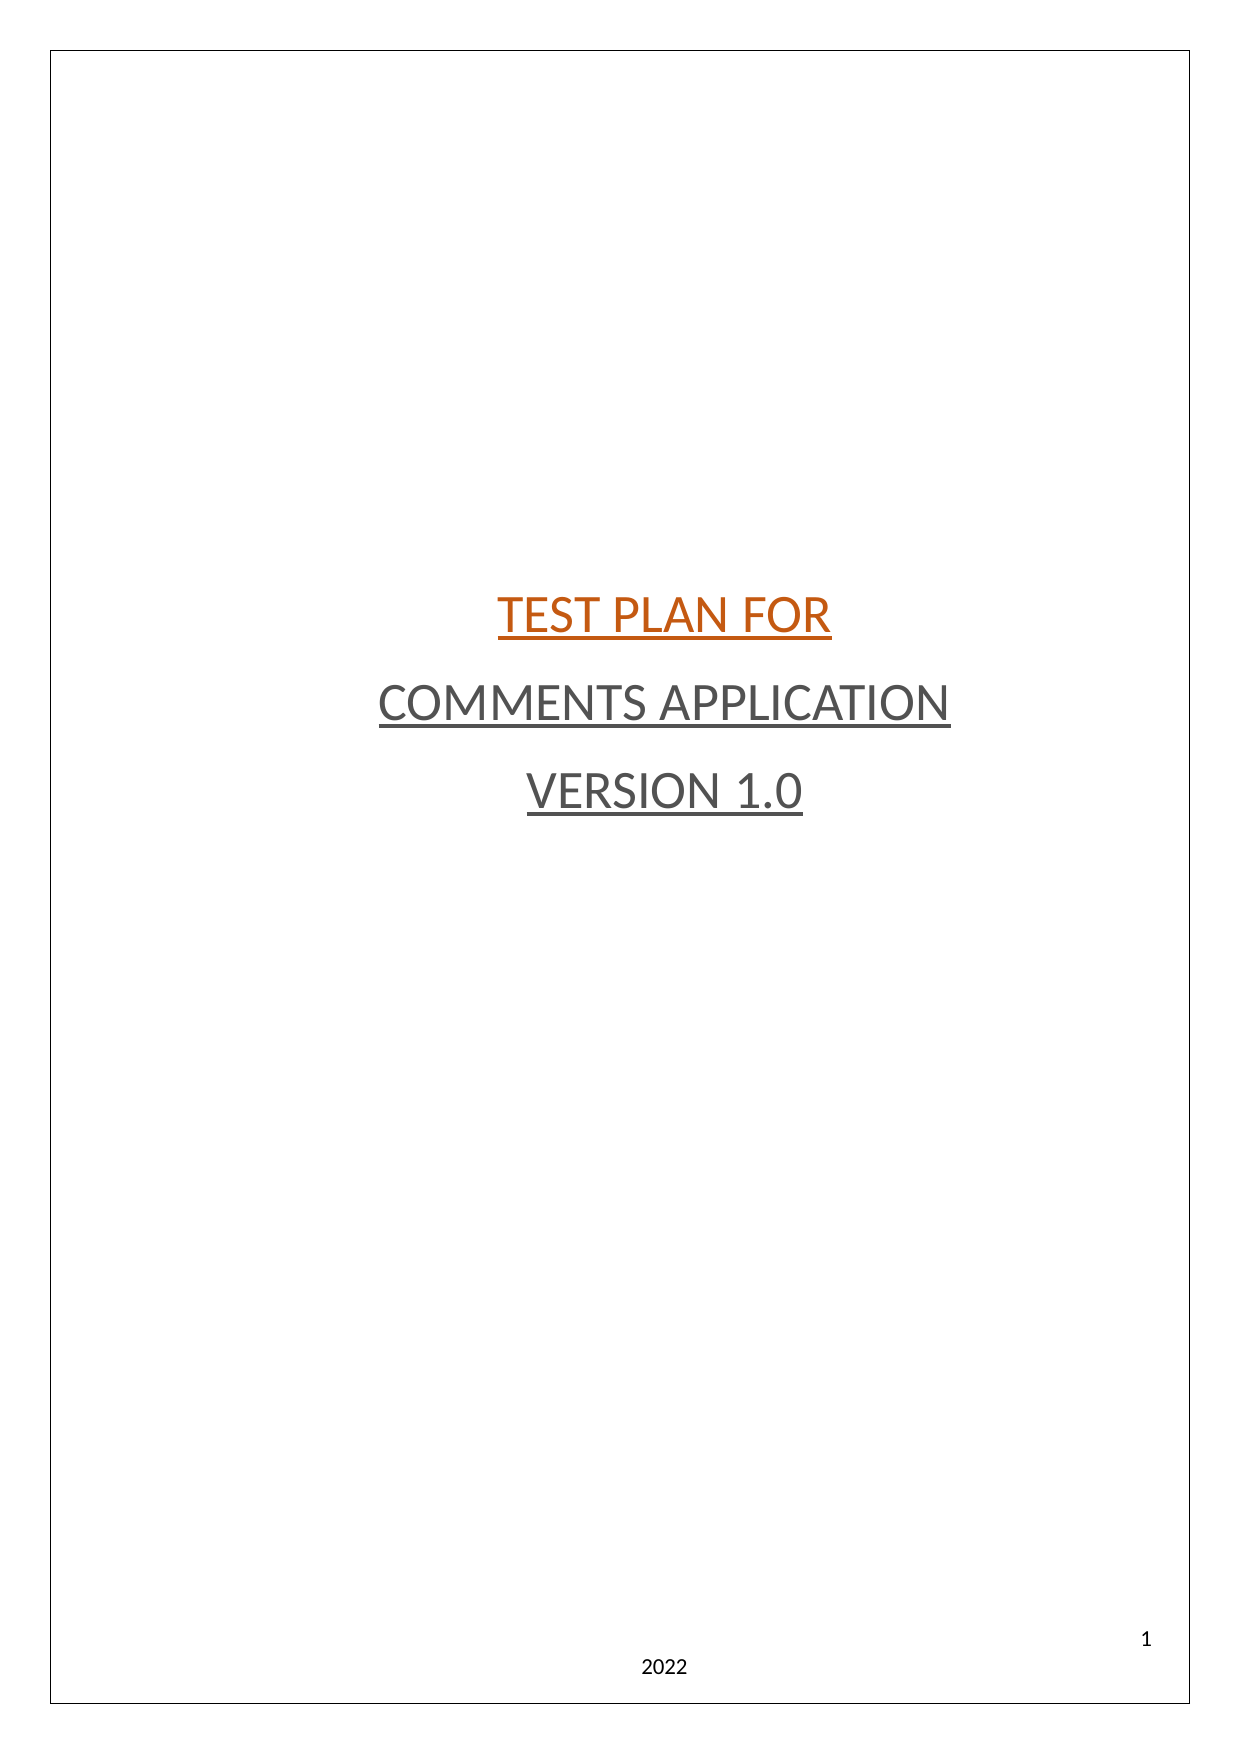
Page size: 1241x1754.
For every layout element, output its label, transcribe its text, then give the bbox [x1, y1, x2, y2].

text COMMENTS APPLICATION [177, 668, 1152, 734]
text VERSION 1.0 [177, 756, 1152, 822]
text TEST PLAN FOR [177, 580, 1152, 646]
